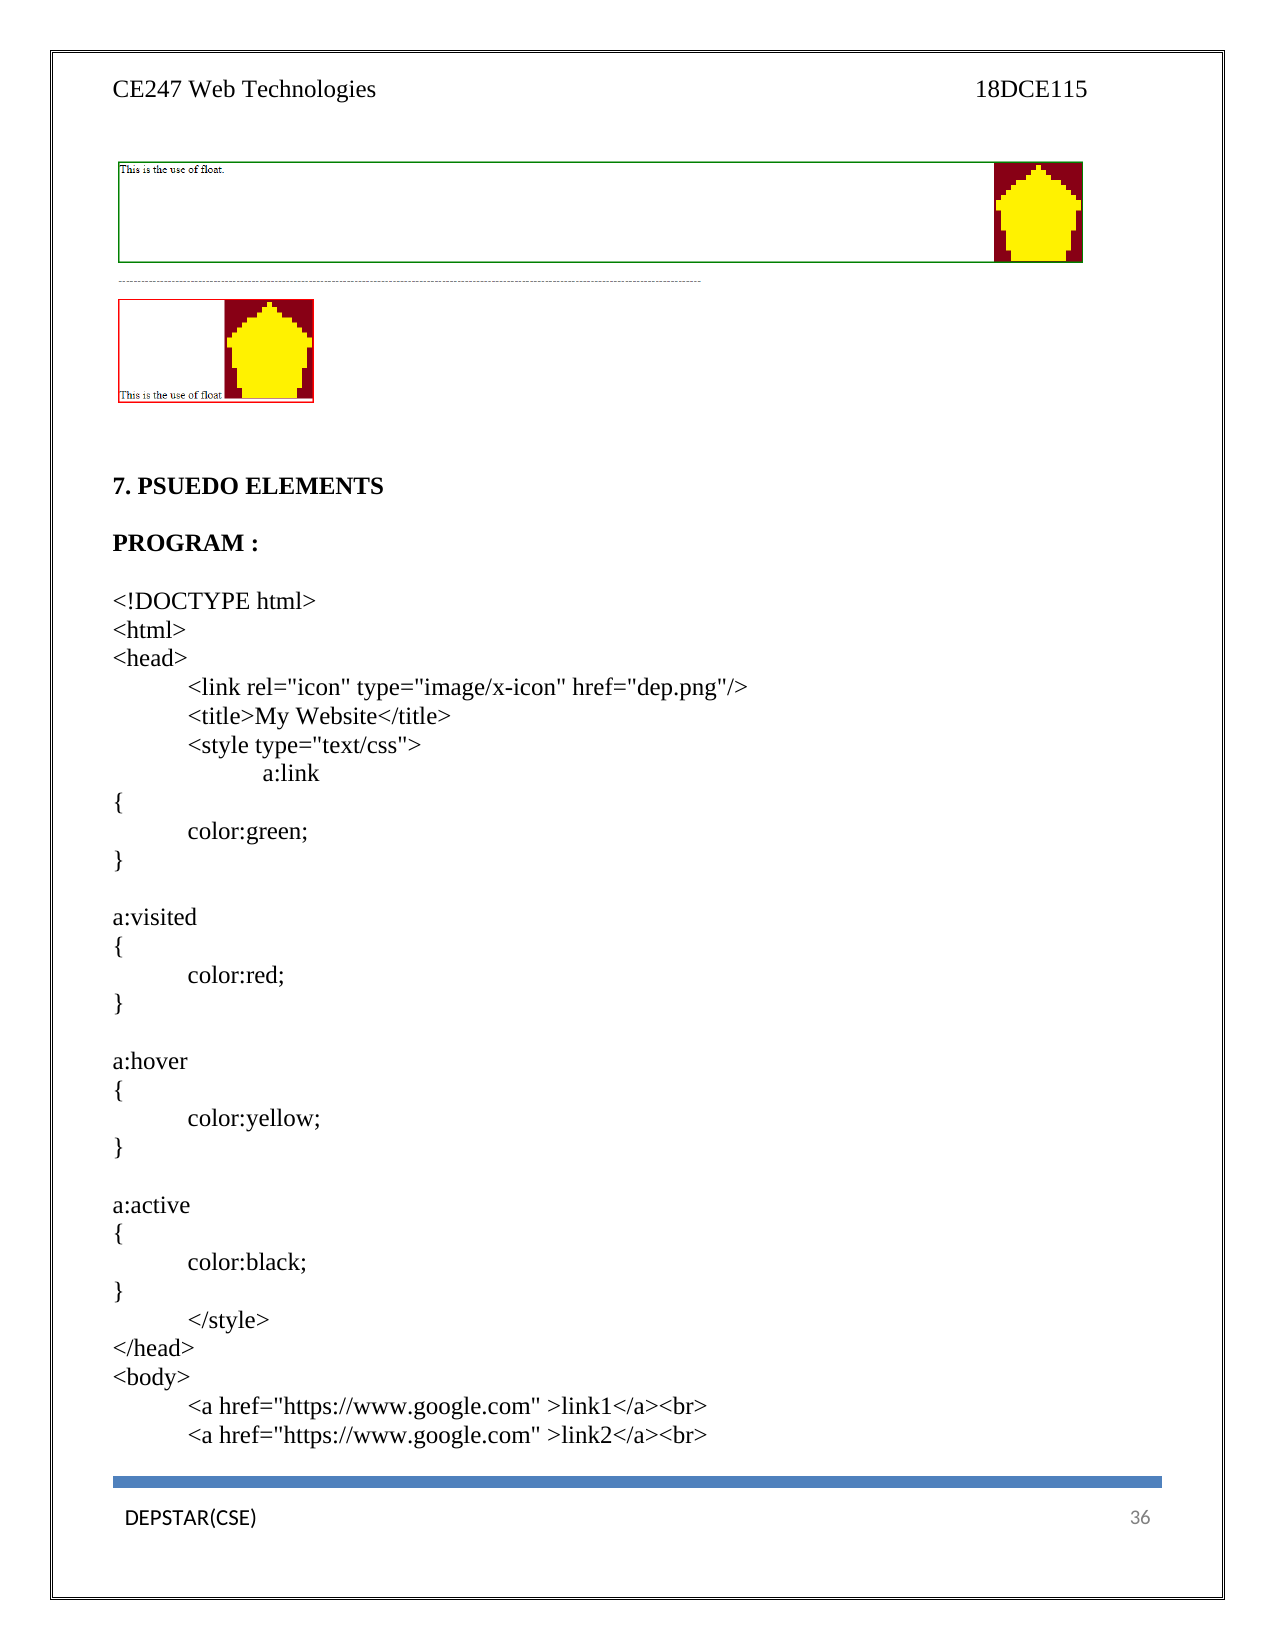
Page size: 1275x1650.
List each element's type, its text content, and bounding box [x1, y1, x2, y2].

text color:yellow; [112, 1103, 1162, 1132]
text <link rel="icon" type="image/x-icon" href="dep.png"/> [112, 672, 1162, 701]
text color:red; [112, 960, 1162, 988]
text } [112, 845, 1162, 873]
text } [112, 988, 1162, 1017]
text <a href="https://www.google.com" >link2</a><br> [112, 1420, 1162, 1448]
text 7. PSUEDO ELEMENTS [112, 471, 1162, 500]
text <html> [112, 615, 1162, 643]
text color:green; [112, 816, 1162, 845]
text <title>My Website</title> [112, 701, 1162, 730]
text } [112, 1132, 1162, 1161]
text <body> [112, 1362, 1162, 1391]
text a:visited [112, 902, 1162, 931]
text </head> [112, 1333, 1162, 1362]
text { [112, 1218, 1162, 1247]
text a:link [112, 758, 1162, 787]
text <style type="text/css"> [112, 730, 1162, 758]
text PROGRAM : [112, 500, 1162, 557]
text } [112, 1276, 1162, 1305]
text { [112, 787, 1162, 816]
picture [112, 150, 1088, 414]
text <!DOCTYPE html> [112, 586, 1162, 615]
text a:active [112, 1190, 1162, 1218]
text </style> [112, 1305, 1162, 1333]
text { [112, 931, 1162, 960]
text <a href="https://www.google.com" >link1</a><br> [112, 1391, 1162, 1420]
text color:black; [112, 1247, 1162, 1276]
text a:hover [112, 1046, 1162, 1075]
text { [112, 1075, 1162, 1103]
text <head> [112, 643, 1162, 672]
